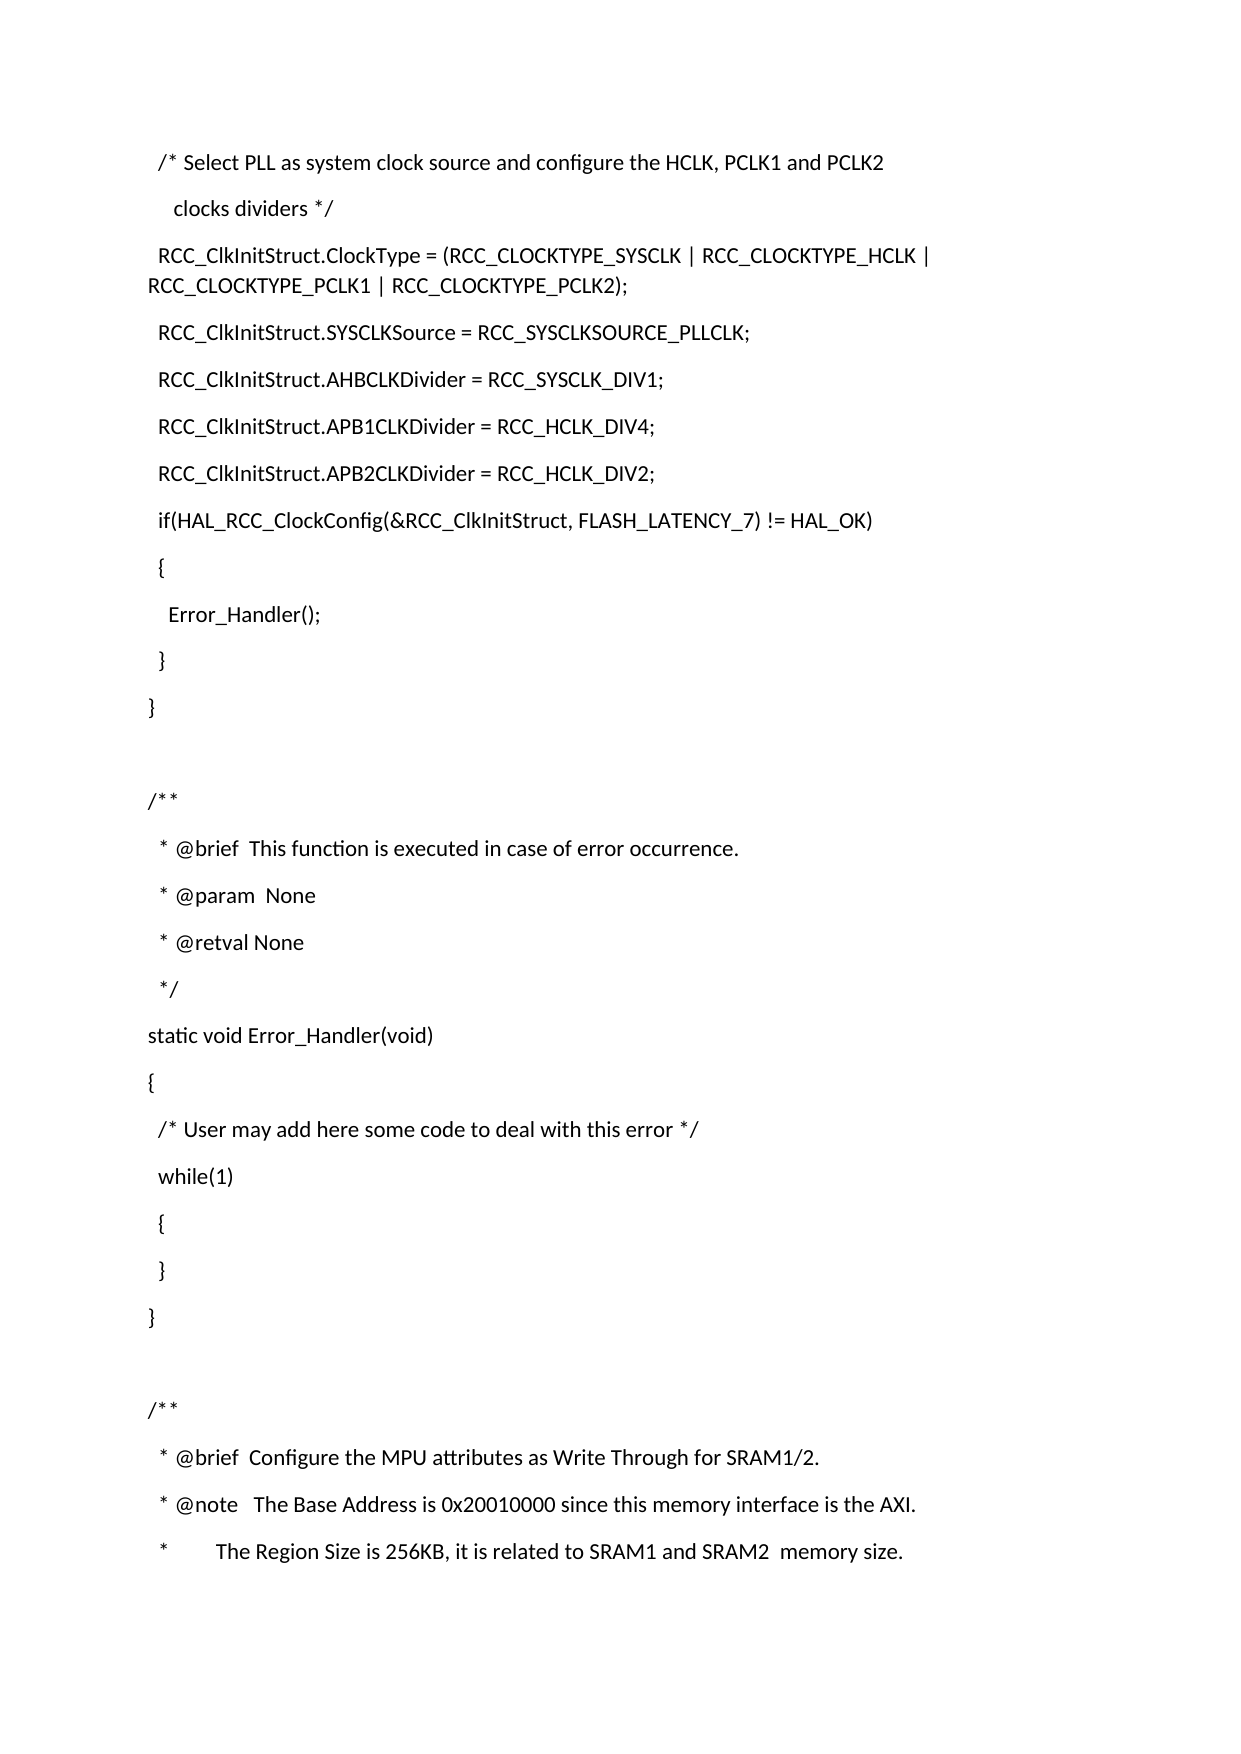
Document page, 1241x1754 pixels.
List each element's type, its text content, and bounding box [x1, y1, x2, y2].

text clocks dividers */ [148, 194, 1093, 222]
text RCC_ClkInitStruct.APB2CLKDivider = RCC_HCLK_DIV2; [148, 459, 1093, 487]
text { [148, 553, 1093, 581]
text if(HAL_RCC_ClockConfig(&RCC_ClkInitStruct, FLASH_LATENCY_7) != HAL_OK) [148, 506, 1093, 534]
text RCC_ClkInitStruct.AHBCLKDivider = RCC_SYSCLK_DIV1; [148, 365, 1093, 393]
text } [148, 1303, 1093, 1331]
text Error_Handler(); [148, 600, 1093, 628]
text static void Error_Handler(void) [148, 1022, 1093, 1049]
text * @retval None [148, 928, 1093, 956]
text } [148, 647, 1093, 674]
text { [148, 1209, 1093, 1237]
text { [148, 1068, 1093, 1096]
text RCC_ClkInitStruct.ClockType = (RCC_CLOCKTYPE_SYSCLK | RCC_CLOCKTYPE_HCLK | RCC_CLOCKTYPE_PCLK1 | RCC_CLOCKTYPE_PCLK2); [148, 241, 1093, 299]
text * @brief Configure the MPU attributes as Write Through for SRAM1/2. [148, 1443, 1093, 1471]
text * @param None [148, 881, 1093, 909]
text RCC_ClkInitStruct.APB1CLKDivider = RCC_HCLK_DIV4; [148, 412, 1093, 440]
text * The Region Size is 256KB, it is related to SRAM1 and SRAM2 memory size. [148, 1537, 1093, 1565]
text } [148, 693, 1093, 721]
text /* User may add here some code to deal with this error */ [148, 1115, 1093, 1143]
text /* Select PLL as system clock source and configure the HCLK, PCLK1 and PCLK2 [148, 148, 1093, 176]
text while(1) [148, 1162, 1093, 1190]
text */ [148, 975, 1093, 1003]
text } [148, 1256, 1093, 1284]
text /** [148, 787, 1093, 815]
text /** [148, 1397, 1093, 1424]
text * @brief This function is executed in case of error occurrence. [148, 834, 1093, 862]
text * @note The Base Address is 0x20010000 since this memory interface is the AXI. [148, 1490, 1093, 1518]
text RCC_ClkInitStruct.SYSCLKSource = RCC_SYSCLKSOURCE_PLLCLK; [148, 318, 1093, 346]
